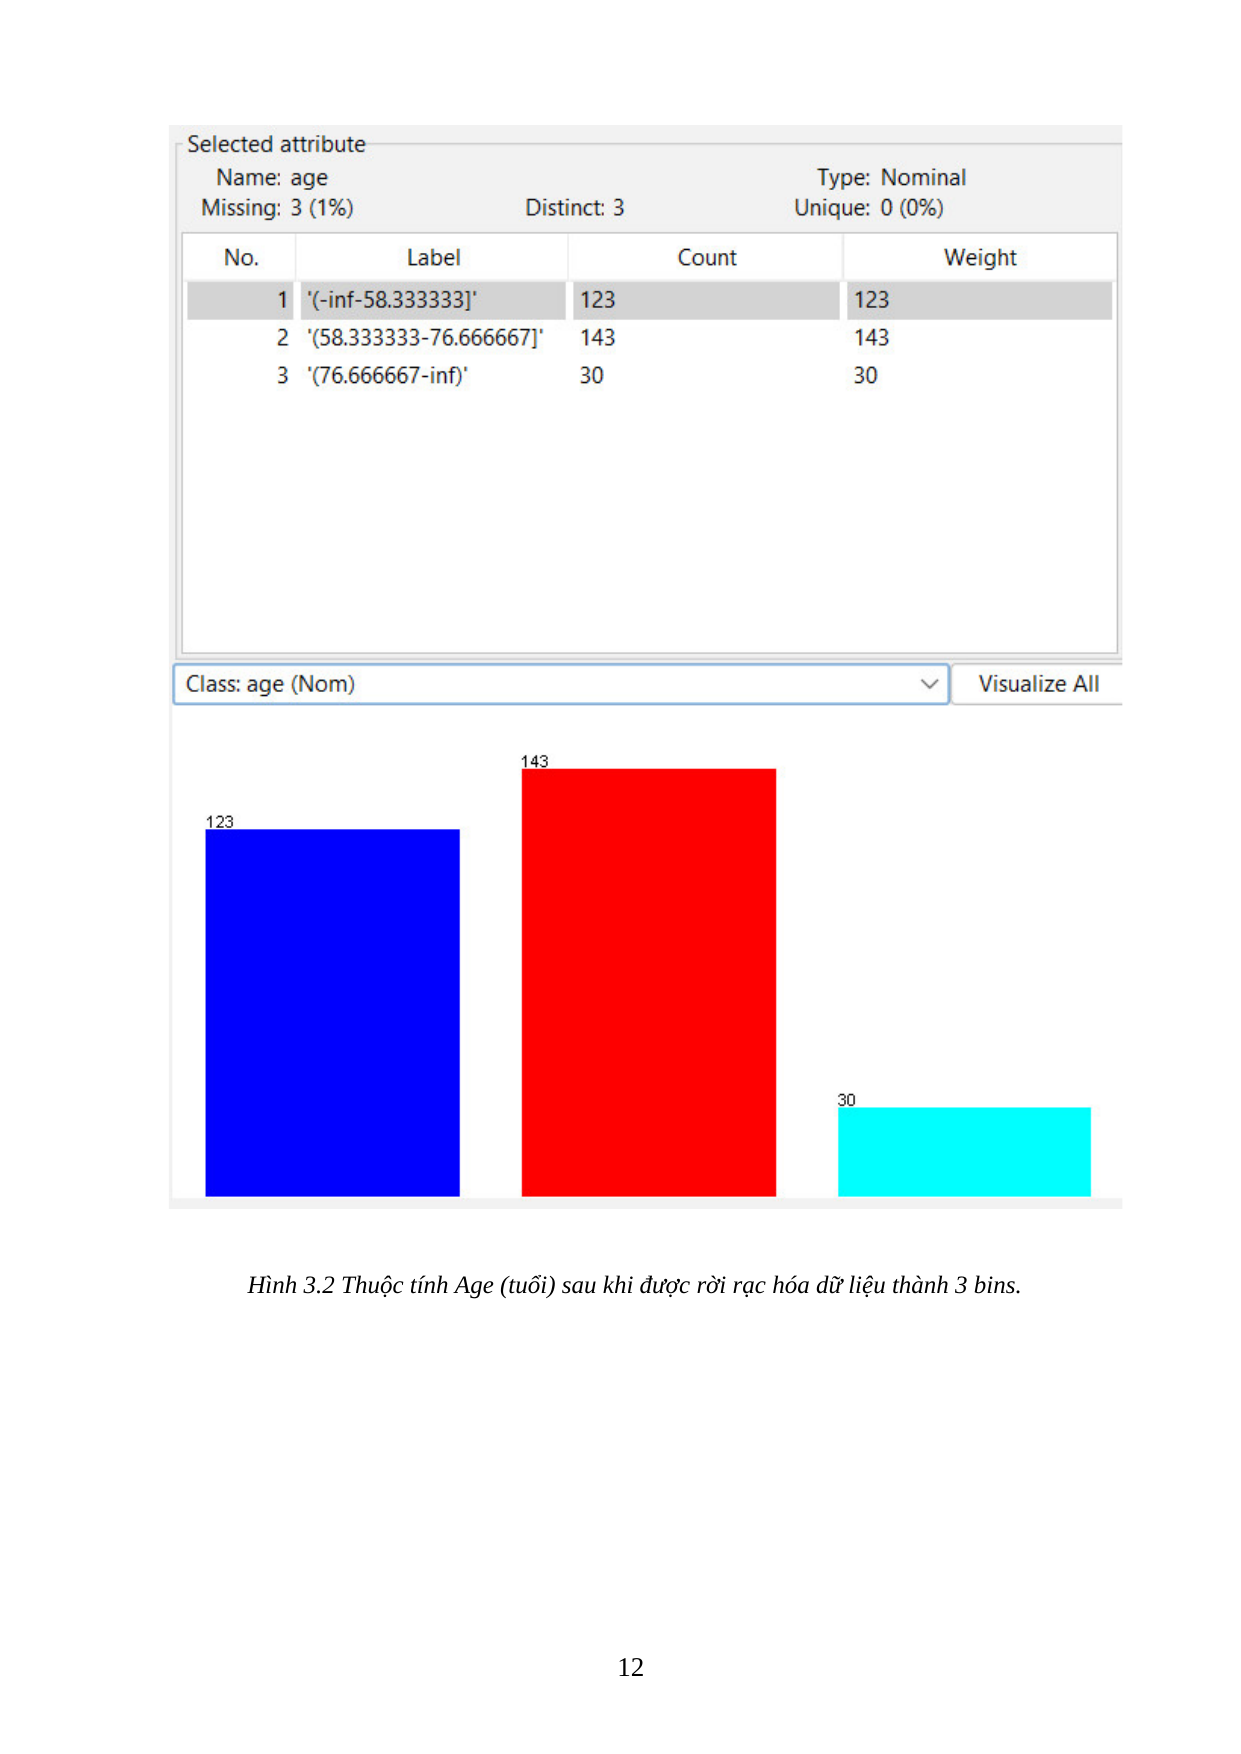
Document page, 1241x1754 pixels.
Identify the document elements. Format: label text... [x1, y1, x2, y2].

picture [168, 125, 1123, 1209]
text Hình 3.2 Thuộc tính Age (tuổi) sau khi được rời rạc hóa dữ liệu thành 3 bins. [147, 1271, 1122, 1299]
